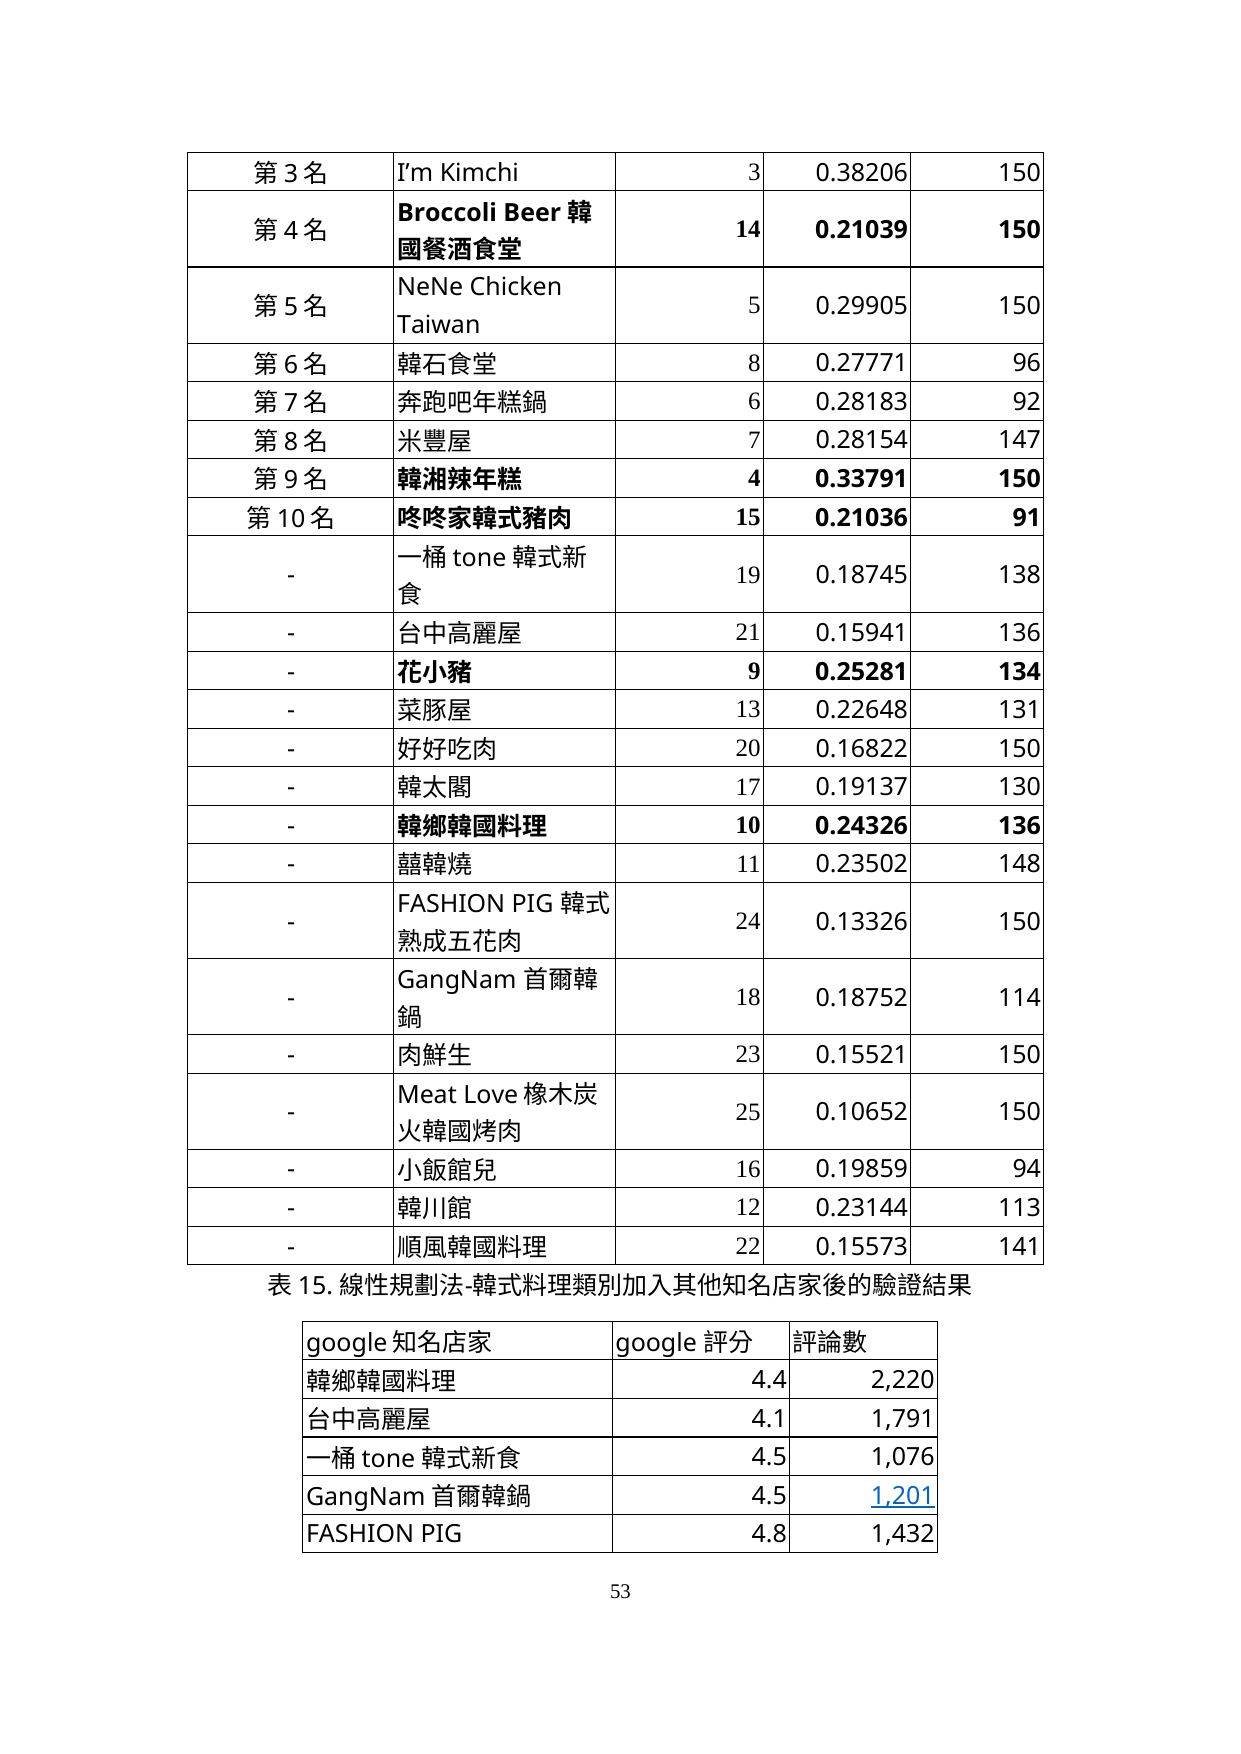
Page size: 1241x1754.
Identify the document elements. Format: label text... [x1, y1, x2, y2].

table_cell 囍韓燒 [394, 844, 615, 882]
table_cell FASHION PIG 韓式熟成五花肉 [303, 1515, 612, 1552]
table_cell 24 [616, 883, 763, 958]
table_cell 好好吃肉 [394, 729, 615, 766]
table_cell 150 [911, 729, 1043, 766]
table_cell Broccoli Beer 韓國餐酒食堂 [394, 191, 615, 266]
table_cell 18 [616, 959, 763, 1034]
table_cell 2,220 [790, 1360, 937, 1398]
table_cell 92 [911, 382, 1043, 419]
table_cell 130 [911, 767, 1043, 805]
table_cell 19 [616, 536, 763, 612]
table_cell 25 [616, 1074, 763, 1148]
table_cell 台中高麗屋 [394, 613, 615, 651]
table_cell 16 [616, 1150, 763, 1187]
table_cell 一桶 tone 韓式新食 [394, 536, 615, 612]
table_cell 14 [616, 191, 763, 266]
table_cell 91 [911, 498, 1043, 535]
table_cell 0.15573 [764, 1227, 910, 1264]
table_header 評論數 [790, 1322, 937, 1359]
table_cell 花小豬 [394, 652, 615, 689]
table_cell 韓鄉韓國料理 [394, 806, 615, 843]
table_cell 第10名 [188, 498, 393, 535]
table_cell - [188, 1035, 393, 1072]
table_cell 1,432 [790, 1515, 937, 1552]
table_cell 3 [616, 153, 763, 190]
table_header google 評分 [613, 1322, 789, 1359]
table_cell 0.15941 [764, 613, 910, 651]
table_cell 0.15521 [764, 1035, 910, 1072]
table_cell 8 [616, 344, 763, 381]
table_cell 台中高麗屋 [303, 1399, 612, 1436]
table_cell 150 [911, 153, 1043, 190]
table_cell 0.25281 [764, 652, 910, 689]
table_cell Meat Love橡木炭火韓國烤肉 [394, 1074, 615, 1148]
table_cell 0.38206 [764, 153, 910, 190]
table_cell - [188, 844, 393, 882]
table_cell 10 [616, 806, 763, 843]
table_cell - [188, 613, 393, 651]
table_cell 1,791 [790, 1399, 937, 1436]
table_cell 第4名 [188, 191, 393, 266]
table_cell 136 [911, 613, 1043, 651]
table_cell 5 [616, 268, 763, 342]
table_cell 4.8 [613, 1515, 789, 1552]
table_cell 0.28154 [764, 421, 910, 458]
table_cell 0.23502 [764, 844, 910, 882]
table_cell 4.1 [613, 1399, 789, 1436]
table_cell 0.19137 [764, 767, 910, 805]
table_cell 0.21039 [764, 191, 910, 266]
table_cell 0.18745 [764, 536, 910, 612]
table_cell 150 [911, 459, 1043, 497]
table_cell 小飯館兒 [394, 1150, 615, 1187]
table_cell I’m Kimchi [394, 153, 615, 190]
table_cell 4.4 [613, 1360, 789, 1398]
text 表15. 線性規劃法-韓式料理類別加入其他知名店家後的驗證結果 [187, 1265, 1053, 1303]
table_cell 韓石食堂 [394, 344, 615, 381]
table_cell 22 [616, 1227, 763, 1264]
table_cell 第8名 [188, 421, 393, 458]
table_cell 0.29905 [764, 268, 910, 342]
table_cell 0.19859 [764, 1150, 910, 1187]
table_cell 138 [911, 536, 1043, 612]
table_cell 4 [616, 459, 763, 497]
table_cell 148 [911, 844, 1043, 882]
table_cell 21 [616, 613, 763, 651]
table_cell 韓鄉韓國料理 [303, 1360, 612, 1398]
table_cell 12 [616, 1188, 763, 1226]
table_cell 13 [616, 690, 763, 728]
table_cell 0.18752 [764, 959, 910, 1034]
table_cell 米豐屋 [394, 421, 615, 458]
table_cell 9 [616, 652, 763, 689]
table_cell 肉鮮生 [394, 1035, 615, 1072]
table_cell - [188, 729, 393, 766]
table_cell 17 [616, 767, 763, 805]
table_cell GangNam 首爾韓鍋 [394, 959, 615, 1034]
table_cell - [188, 806, 393, 843]
table_cell 菜豚屋 [394, 690, 615, 728]
table_cell 150 [911, 1074, 1043, 1148]
table_cell - [188, 652, 393, 689]
table_cell 第5名 [188, 268, 393, 342]
table_cell 一桶 tone 韓式新食 [303, 1438, 612, 1475]
table_cell - [188, 1188, 393, 1226]
table_cell 114 [911, 959, 1043, 1034]
table_cell 136 [911, 806, 1043, 843]
table_cell 韓太閣 [394, 767, 615, 805]
table_cell 94 [911, 1150, 1043, 1187]
table_cell 0.23144 [764, 1188, 910, 1226]
table_cell 20 [616, 729, 763, 766]
table_cell 6 [616, 382, 763, 419]
table_cell 0.33791 [764, 459, 910, 497]
table_cell NeNe Chicken Taiwan [394, 268, 615, 342]
table_cell 147 [911, 421, 1043, 458]
table_cell 咚咚家韓式豬肉 [394, 498, 615, 535]
table_cell 1,201 [790, 1476, 937, 1513]
table_cell 150 [911, 268, 1043, 342]
table_cell 1,076 [790, 1438, 937, 1475]
table_header google知名店家 [303, 1322, 612, 1359]
table_cell - [188, 1150, 393, 1187]
table_cell - [188, 1074, 393, 1148]
table_cell 第7名 [188, 382, 393, 419]
table_cell 23 [616, 1035, 763, 1072]
table_cell 134 [911, 652, 1043, 689]
table_cell 11 [616, 844, 763, 882]
table_cell 7 [616, 421, 763, 458]
table_cell FASHION PIG 韓式熟成五花肉 [394, 883, 615, 958]
table_cell 第6名 [188, 344, 393, 381]
table_cell 131 [911, 690, 1043, 728]
table_cell 0.22648 [764, 690, 910, 728]
table_cell 4.5 [613, 1476, 789, 1513]
table_cell 0.13326 [764, 883, 910, 958]
table_cell GangNam 首爾韓鍋 [303, 1476, 612, 1513]
table_cell 韓湘辣年糕 [394, 459, 615, 497]
table_cell 0.16822 [764, 729, 910, 766]
table_cell - [188, 959, 393, 1034]
table_cell 0.24326 [764, 806, 910, 843]
table_cell - [188, 1227, 393, 1264]
table_cell 0.27771 [764, 344, 910, 381]
table_cell 0.28183 [764, 382, 910, 419]
table_cell - [188, 536, 393, 612]
table_cell 113 [911, 1188, 1043, 1226]
table_cell 15 [616, 498, 763, 535]
table_cell 96 [911, 344, 1043, 381]
table_cell 150 [911, 191, 1043, 266]
table_cell 150 [911, 883, 1043, 958]
table_cell - [188, 883, 393, 958]
table_cell 0.10652 [764, 1074, 910, 1148]
table_cell 第9名 [188, 459, 393, 497]
table_cell 韓川館 [394, 1188, 615, 1226]
table_cell - [188, 690, 393, 728]
table_cell 第3名 [188, 153, 393, 190]
table_cell 4.5 [613, 1438, 789, 1475]
table_cell 150 [911, 1035, 1043, 1072]
table_cell 0.21036 [764, 498, 910, 535]
table_cell 奔跑吧年糕鍋 [394, 382, 615, 419]
table_cell 141 [911, 1227, 1043, 1264]
table_cell 順風韓國料理 [394, 1227, 615, 1264]
table_cell - [188, 767, 393, 805]
